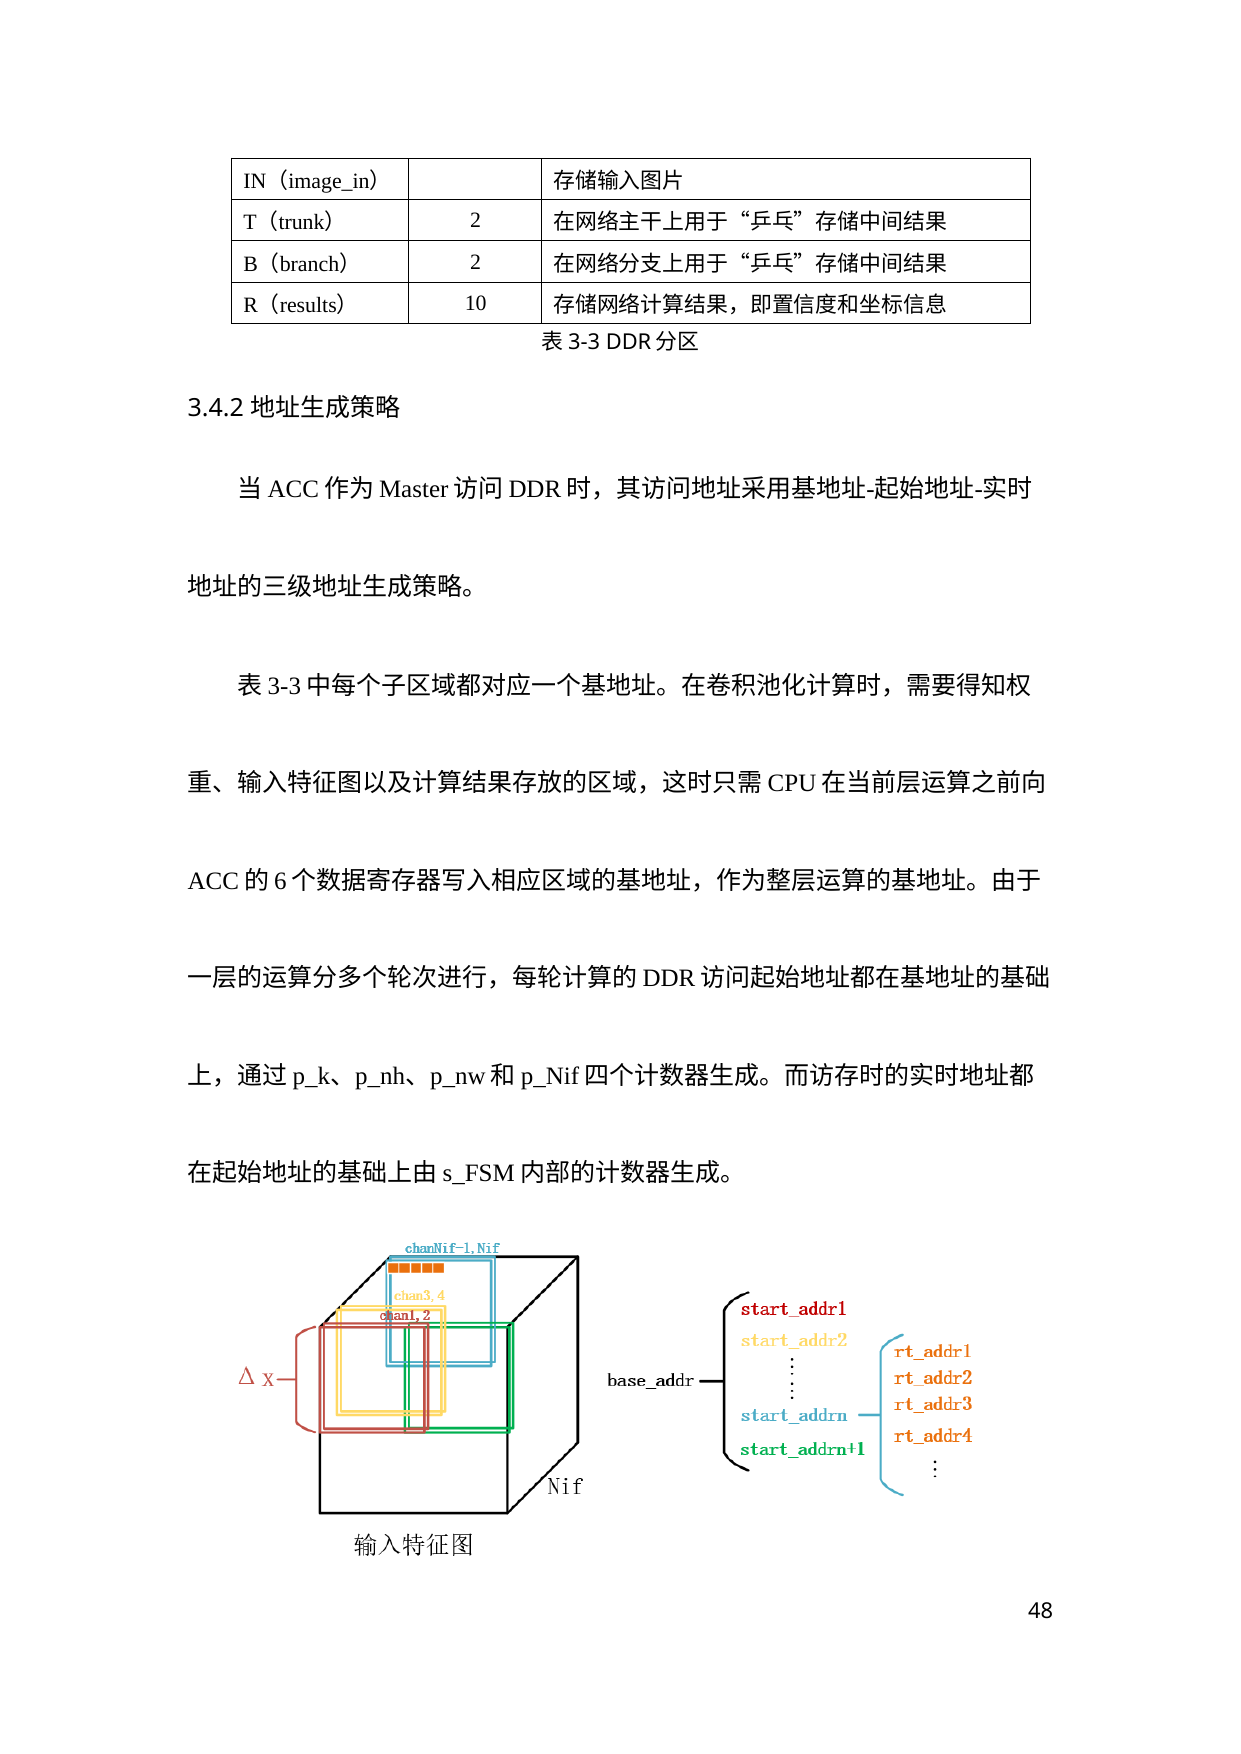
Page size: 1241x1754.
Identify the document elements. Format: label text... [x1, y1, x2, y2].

table_cell 2 [409, 200, 541, 240]
table_cell R（results） [232, 283, 408, 323]
table_cell 2 [409, 241, 541, 282]
text 表 3-3 DDR分区 [187, 324, 1053, 357]
table_cell [409, 159, 541, 199]
picture [216, 1237, 1024, 1561]
text 当ACC作为Master访问DDR时，其访问地址采用基地址-起始地址-实时地址的三级地址生成策略。 [187, 454, 1053, 617]
text 3.4.2 地址生成策略 [187, 373, 1053, 438]
text 表3-3中每个子区域都对应一个基地址。在卷积池化计算时，需要得知权重、输入特征图以及计算结果存放的区域，这时只需CPU在当前层运算之前向ACC的6个数据寄存器写入相应区域的基地址，作为整层运算的基地址。由于一层的运算分多个轮次进行，每轮计算的DDR访问起始地址都在基地址的基础上，通过p_k、p_nh、p_nw和p_Nif四个计数器生成。而访存时的实时地址都在起始地址的基础上由s_FSM内部的计数器生成。 [187, 651, 1053, 1203]
table_cell B（branch） [232, 241, 408, 282]
table_cell T（trunk） [232, 200, 408, 240]
table_cell 存储输入图片 [542, 159, 1030, 199]
table_cell 存储网络计算结果，即置信度和坐标信息 [542, 283, 1030, 323]
table_cell 在网络主干上用于“乒乓”存储中间结果 [542, 200, 1030, 240]
table_cell 在网络分支上用于“乒乓”存储中间结果 [542, 241, 1030, 282]
table_cell 10 [409, 283, 541, 323]
table_cell IN（image_in） [232, 159, 408, 199]
